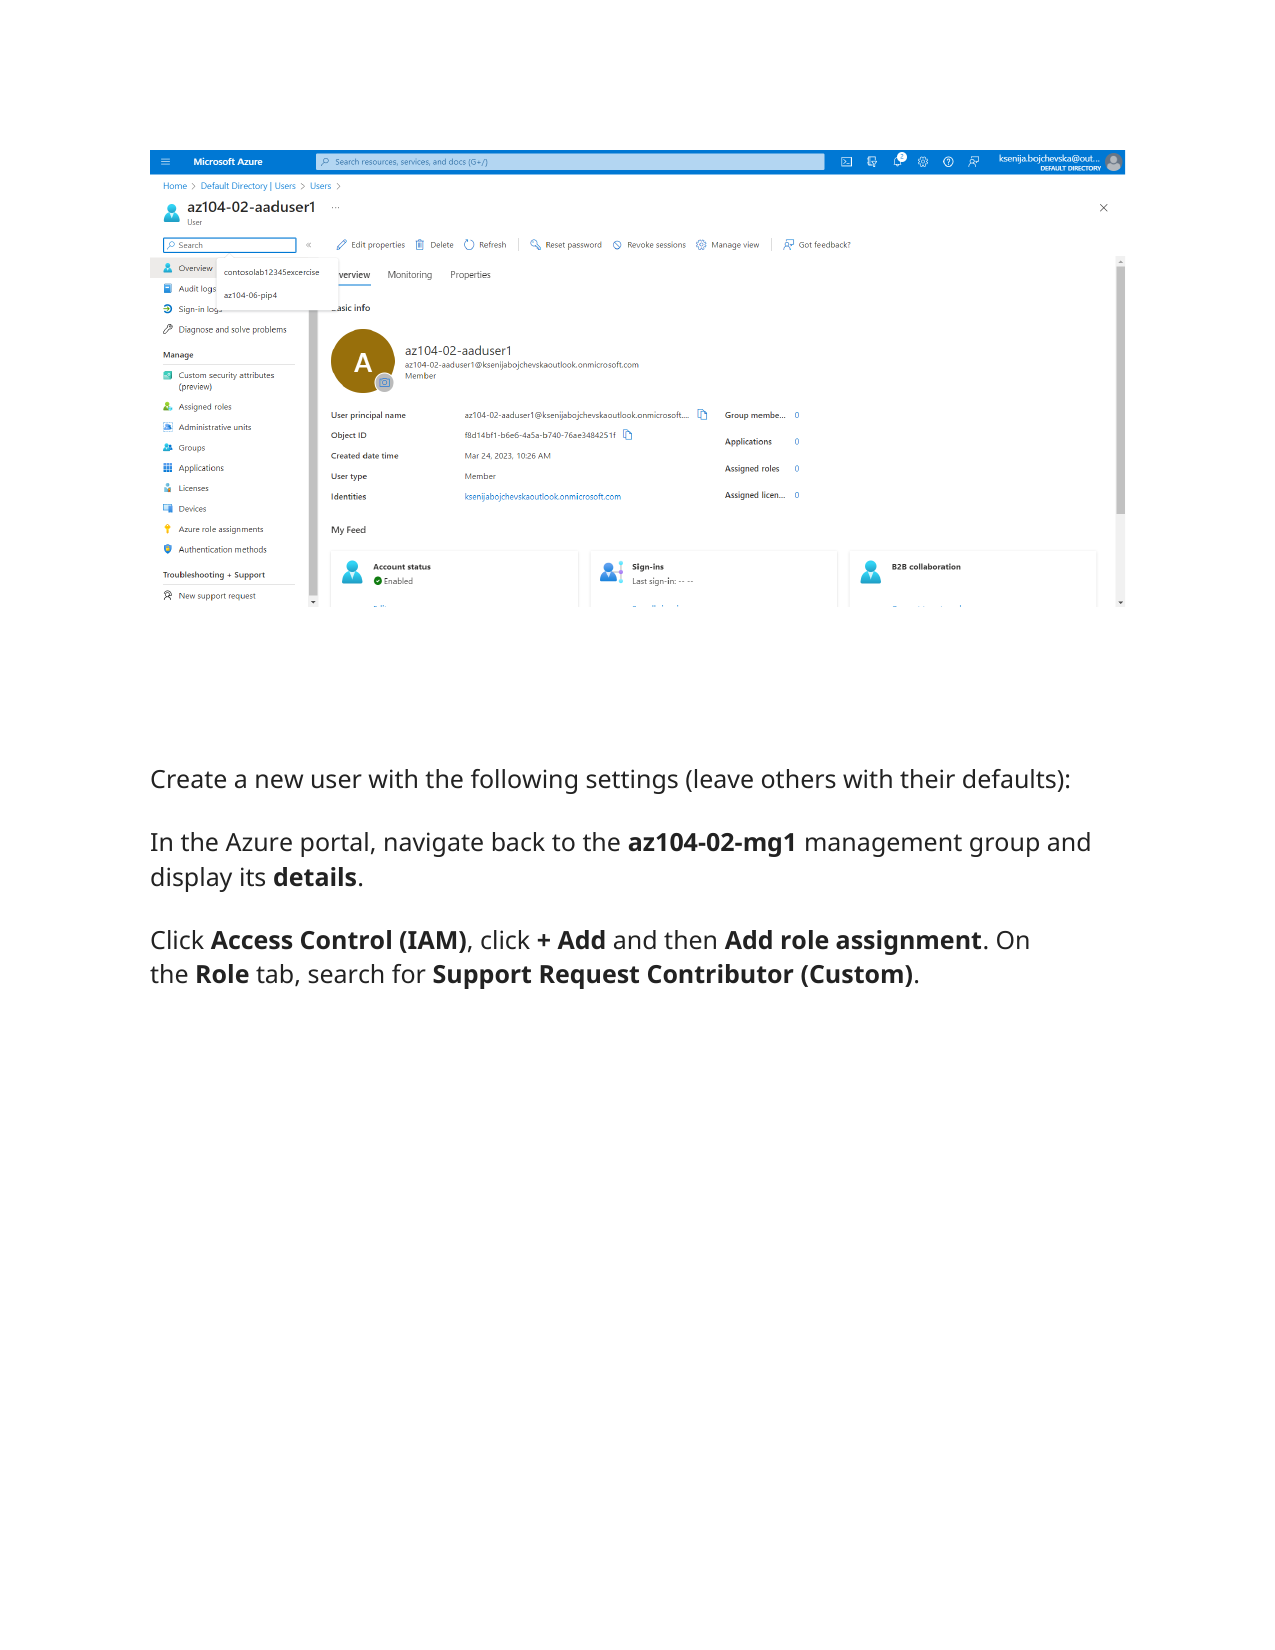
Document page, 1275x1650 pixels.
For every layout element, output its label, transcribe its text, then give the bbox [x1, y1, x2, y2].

text In the Azure portal, navigate back to the az104-02-mg1 management group and display its details. [150, 825, 1125, 893]
picture [150, 150, 1125, 607]
text Click Access Control (IAM), click + Add and then Add role assignment. On the Role tab, search for Support Request Contributor (Custom). [150, 922, 1125, 991]
text Create a new user with the following settings (leave others with their defaults): [150, 762, 1125, 796]
